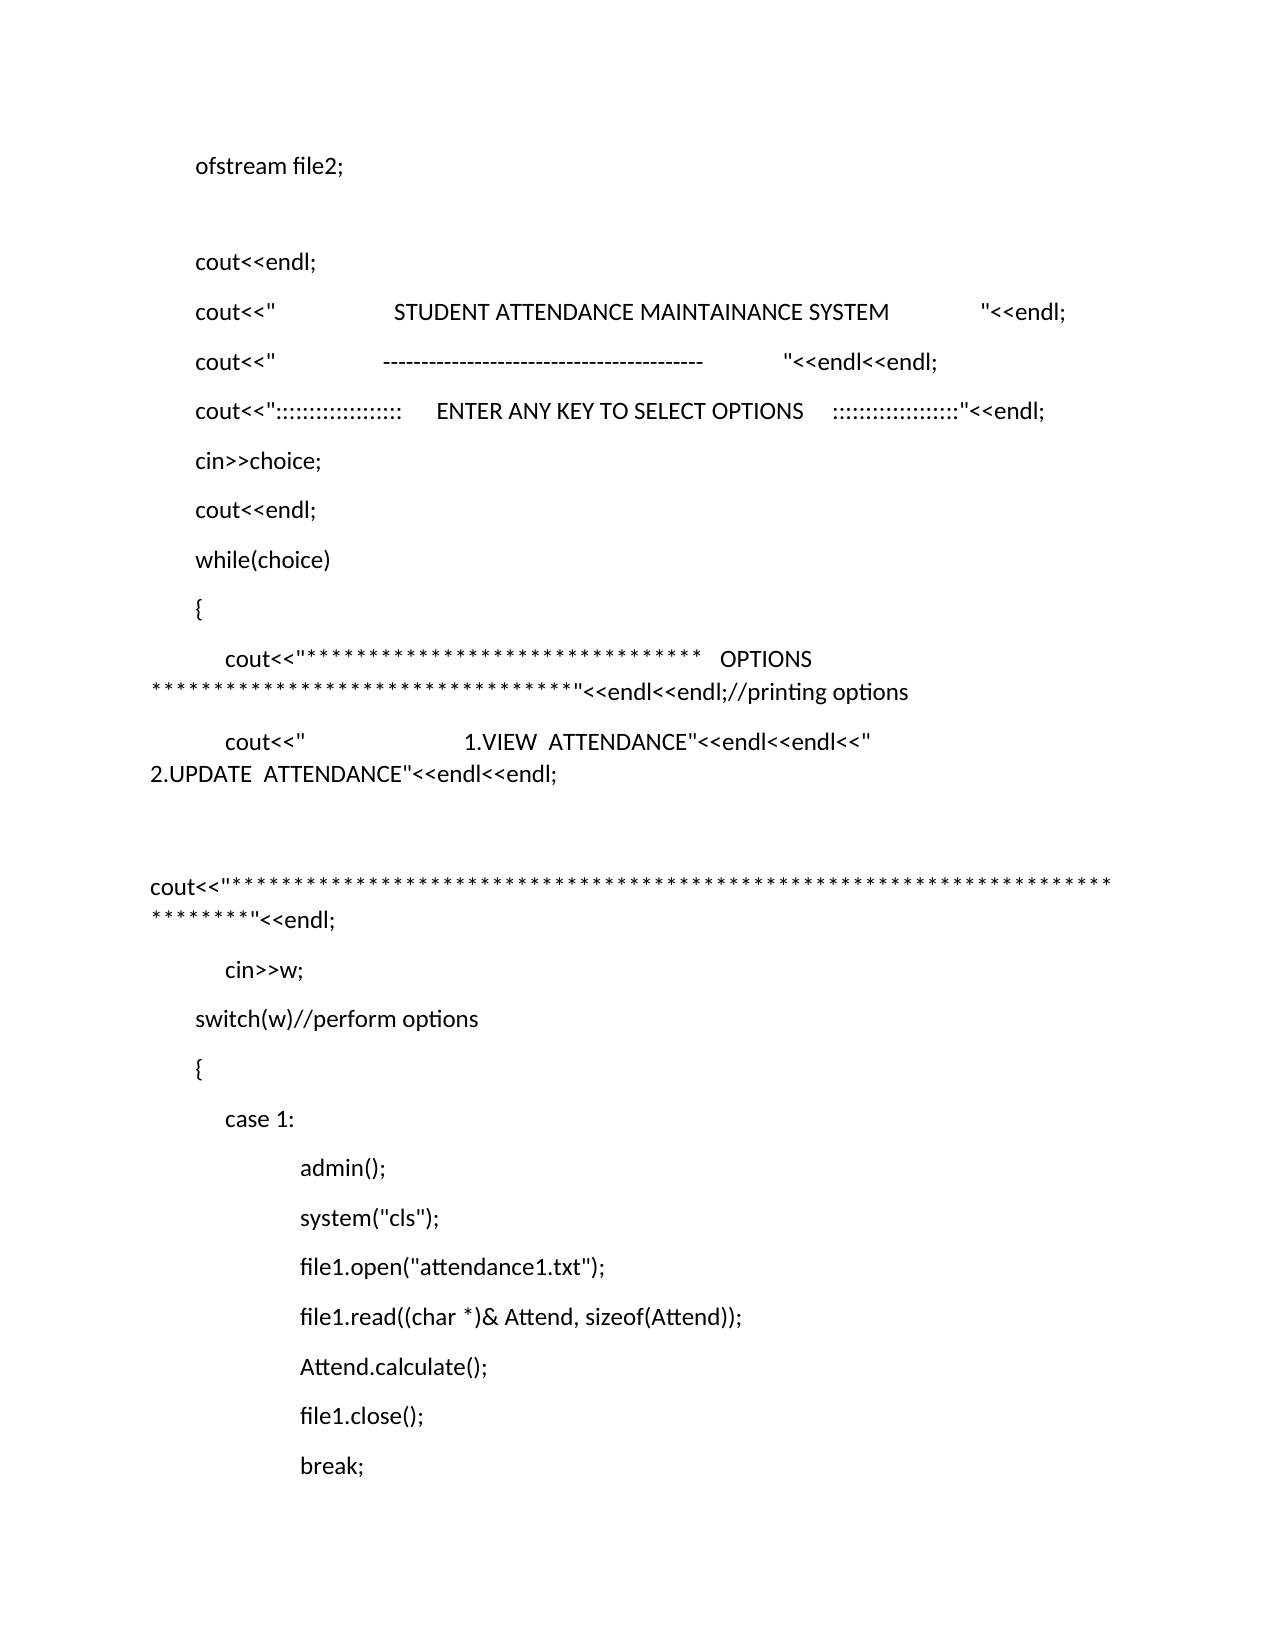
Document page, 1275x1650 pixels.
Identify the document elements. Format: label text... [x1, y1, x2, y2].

text cout<<endl; [150, 494, 1125, 525]
text while(choice) [150, 544, 1125, 574]
text ofstream file2; [150, 150, 1125, 181]
text file1.close(); [150, 1400, 1125, 1431]
text cout<<endl; [150, 246, 1125, 277]
text admin(); [150, 1152, 1125, 1183]
text cout<<"******************************** OPTIONS **********************************"<<endl<<endl;//printing options [150, 643, 1125, 707]
text file1.open("attendance1.txt"); [150, 1251, 1125, 1282]
text case 1: [150, 1103, 1125, 1133]
text cin>>choice; [150, 445, 1125, 475]
text switch(w)//perform options [150, 1003, 1125, 1034]
text { [150, 1053, 1125, 1084]
text system("cls"); [150, 1202, 1125, 1232]
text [150, 1301, 1125, 1332]
text cout<<" ------------------------------------------ "<<endl<<endl; [150, 346, 1125, 376]
text cout<<" STUDENT ATTENDANCE MAINTAINANCE SYSTEM "<<endl; [150, 296, 1125, 327]
text Attend.calculate(); [150, 1351, 1125, 1381]
text cout<<"*******************************************************************************"<<endl; [150, 808, 1125, 935]
text break; [150, 1450, 1125, 1480]
text cout<<" 1.VIEW ATTENDANCE"<<endl<<endl<<" 2.UPDATE ATTENDANCE"<<endl<<endl; [150, 726, 1125, 789]
text cin>>w; [150, 954, 1125, 984]
text { [150, 593, 1125, 624]
text cout<<"::::::::::::::::::: ENTER ANY KEY TO SELECT OPTIONS :::::::::::::::::::"<<endl; [150, 395, 1125, 426]
